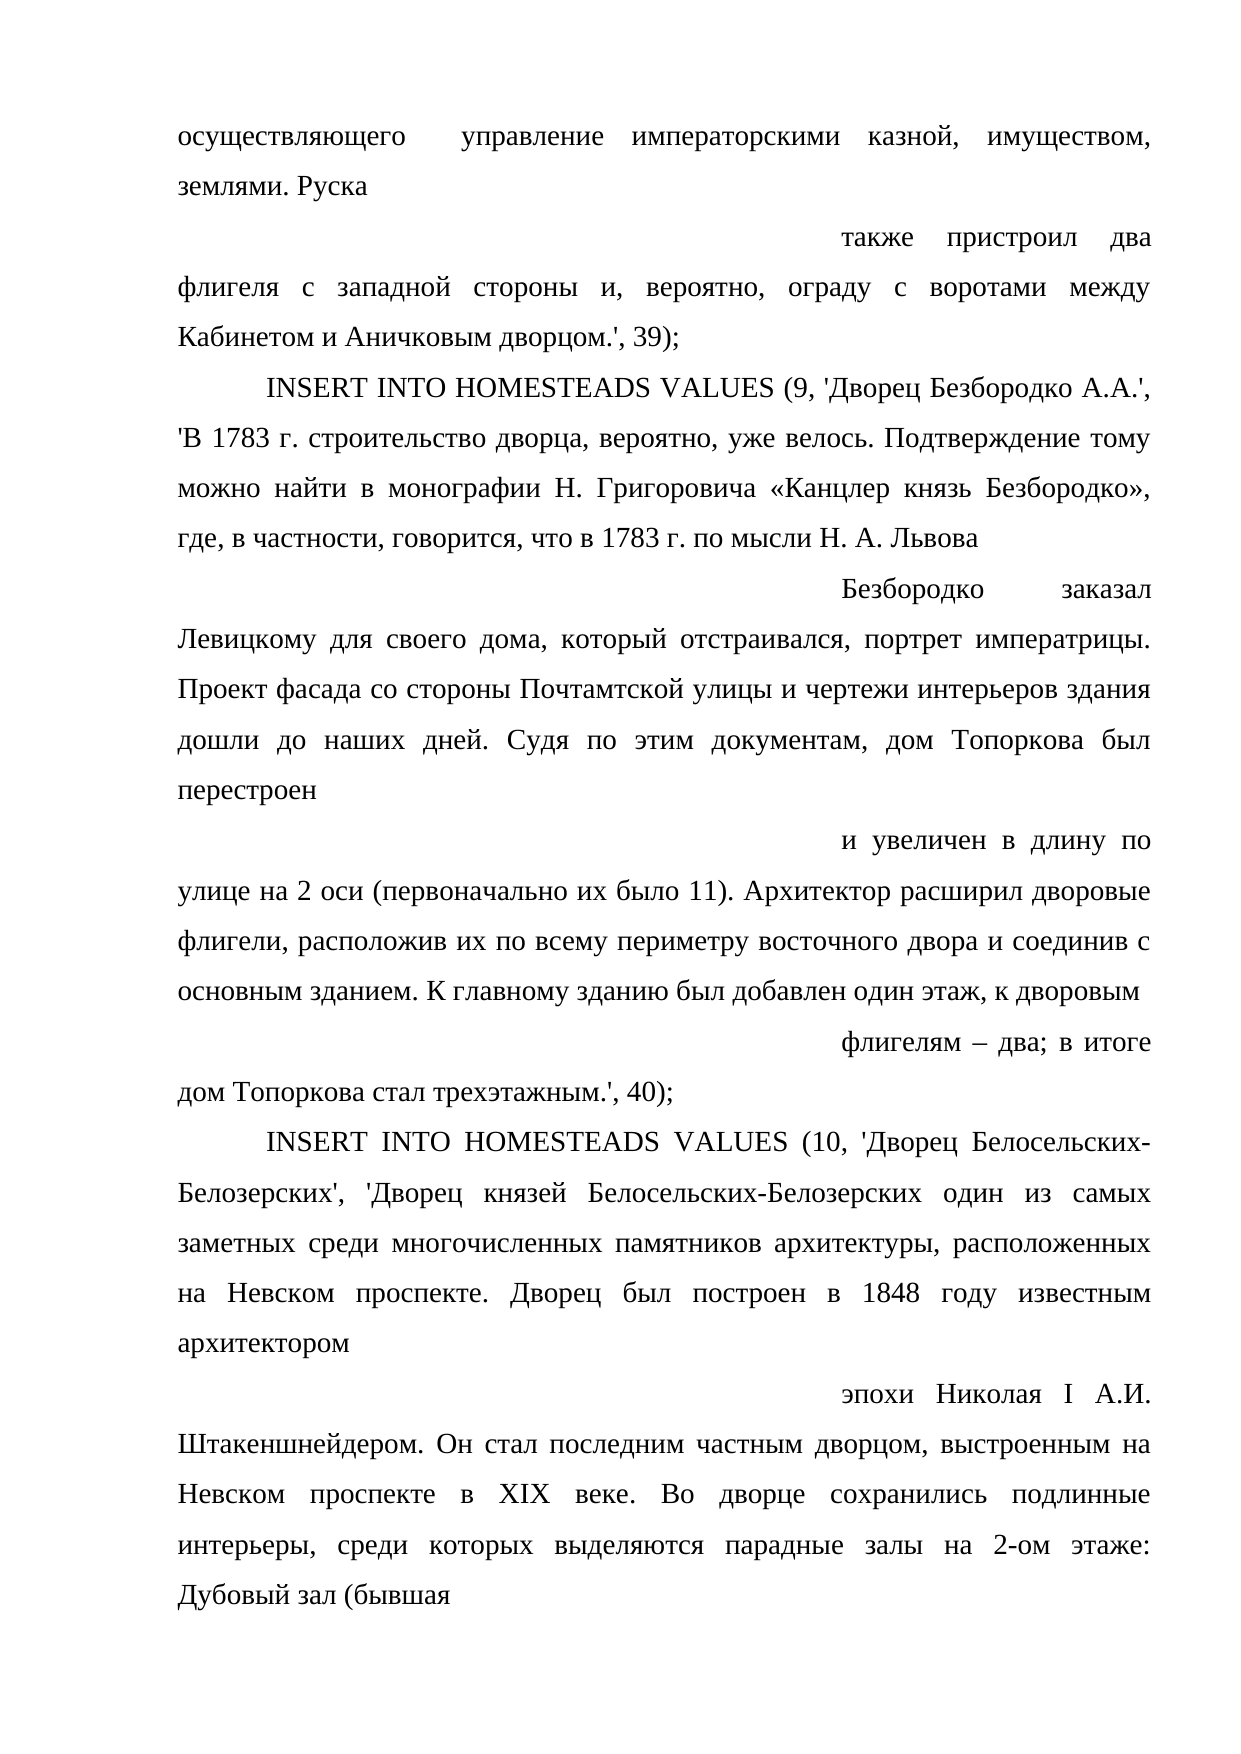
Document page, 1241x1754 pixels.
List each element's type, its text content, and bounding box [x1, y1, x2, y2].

text эпохи Николая I А.И. Штакеншнейдером. Он стал последним частным дворцом, выстроенным на Невском проспекте в XIX веке. Во дворце сохранились подлинные интерьеры, среди которых выделяются парадные залы на 2-ом этаже: Дубовый зал (бывшая [177, 1376, 1152, 1611]
text флигелям – два; в итоге дом Топоркова стал трехэтажным.', 40); [177, 1024, 1152, 1108]
text и увеличен в длину по улице на 2 оси (первоначально их было 11). Архитектор расширил дворовые флигели, расположив их по всему периметру восточного двора и соединив с основным зданием. К главному зданию был добавлен один этаж, к дворовым [177, 822, 1152, 1007]
text также пристроил два флигеля с западной стороны и, вероятно, ограду с воротами между Кабинетом и Аничковым дворцом.', 39); [177, 219, 1152, 353]
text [177, 118, 1152, 202]
text INSERT INTO HOMESTEADS VALUES (10, 'Дворец Белосельских-Белозерских', 'Дворец князей Белосельских-Белозерских один из самых заметных среди многочисленных памятников архитектуры, расположенных на Невском проспекте. Дворец был построен в 1848 году известным архитектором [177, 1124, 1152, 1359]
text Безбородко заказал Левицкому для своего дома, который отстраивался, портрет императрицы. Проект фасада со стороны Почтамтской улицы и чертежи интерьеров здания дошли до наших дней. Судя по этим документам, дом Топоркова был перестроен [177, 571, 1152, 806]
text INSERT INTO HOMESTEADS VALUES (9, 'Дворец Безбородко А.А.', 'В 1783 г. строительство дворца, вероятно, уже велось. Подтверждение тому можно найти в монографии Н. Григоровича «Канцлер князь Безбородко», где, в частности, говорится, что в 1783 г. по мысли Н. А. Львова [177, 370, 1152, 554]
